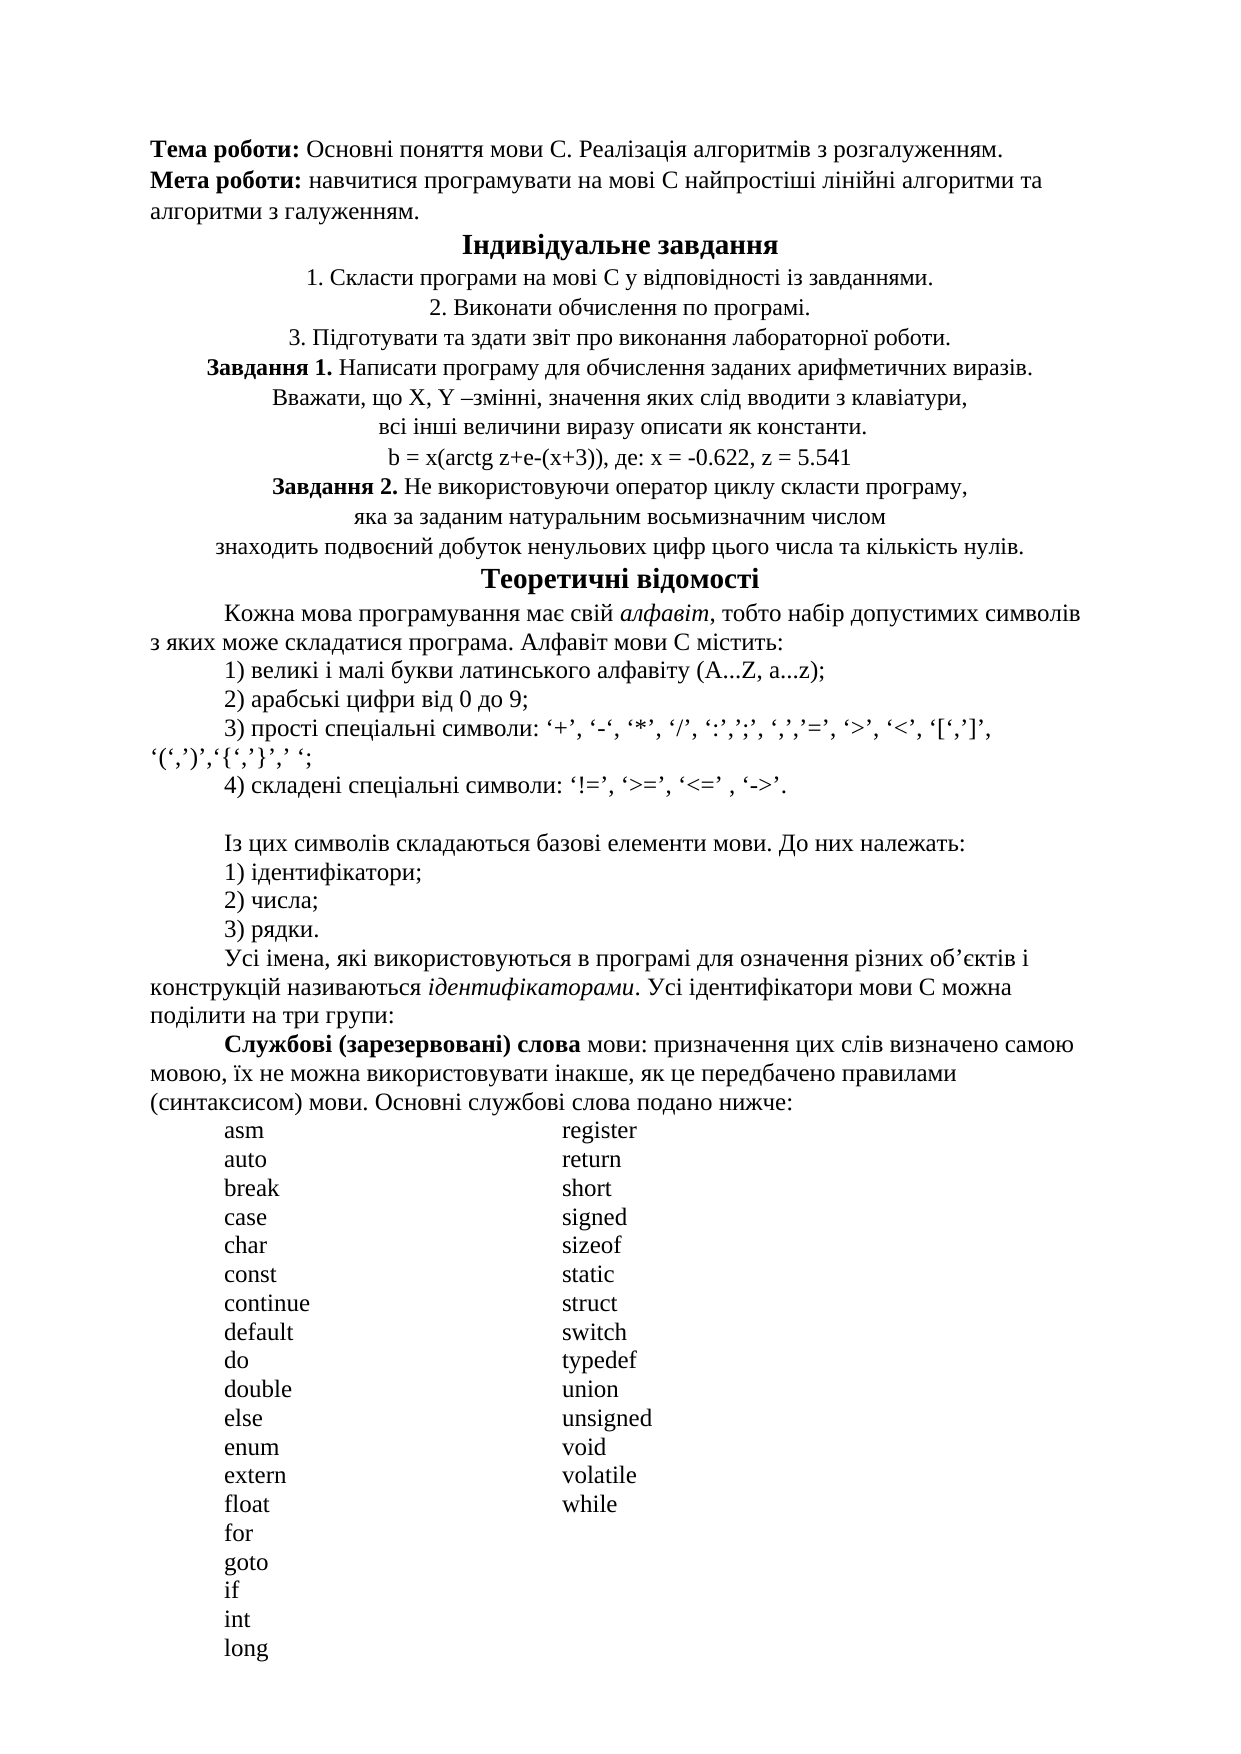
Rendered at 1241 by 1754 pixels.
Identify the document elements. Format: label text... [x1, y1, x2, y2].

text enum [150, 1432, 414, 1460]
text 2) числа; [150, 885, 1090, 914]
text long [150, 1633, 414, 1662]
subtitle Теоретичні відомості [150, 562, 1090, 595]
text return [488, 1144, 752, 1173]
subtitle 1. Скласти програми на мові С у відповідності із завданнями. [150, 263, 1090, 291]
subtitle 2. Виконати обчислення по програмі. [150, 293, 1090, 321]
text void [488, 1432, 752, 1460]
subtitle знаходить подвоєний добуток ненульових цифр цього числа та кількість нулів. [150, 532, 1090, 559]
text Службові (зарезервовані) слова мови: призначення цих слів визначено самою мовою, їх не можна використовувати інакше, як це передбачено правилами (синтаксисом) мови. Основні службові слова подано нижче: [150, 1029, 1090, 1115]
text int [150, 1604, 414, 1633]
text short [488, 1173, 752, 1202]
text case [150, 1202, 414, 1230]
text union [488, 1374, 752, 1403]
text 3) рядки. [150, 914, 1090, 943]
text if [150, 1575, 414, 1604]
text 3) прості спеціальні символи: ‘+’, ‘-‘, ‘*’, ‘/’, ‘:’,’;’, ‘,’,’=’, ‘>’, ‘<’, ‘[‘,’]’, ‘(‘,’)’,‘{‘,’}’,’ ‘; [150, 713, 1090, 770]
subtitle всі інші величини виразу описати як константи. [150, 412, 1090, 440]
text float [150, 1489, 414, 1518]
subtitle Індивідуальне завдання [150, 227, 1090, 261]
text 1) великі і малі букви латинського алфавіту (А...Z, a...z); [150, 655, 1090, 684]
text struct [488, 1288, 752, 1317]
text Мета роботи: навчитися програмувати на мові С найпростіші лінійні алгоритми та [150, 165, 1081, 194]
text unsigned [488, 1403, 752, 1432]
text else [150, 1403, 414, 1432]
text asm [150, 1115, 414, 1144]
text while [488, 1489, 752, 1518]
text 4) складені спеціальні символи: ‘!=’, ‘>=’, ‘<=’ , ‘->’. [150, 770, 1090, 799]
subtitle Завдання 1. Написати програму для обчислення заданих арифметичних виразів. [150, 353, 1090, 380]
text extern [150, 1460, 414, 1489]
text Усі імена, які використовуються в програмі для означення різних об’єктів і конструкцій називаються ідентифікаторами. Усі ідентифікатори мови С можна поділити на три групи: [150, 943, 1090, 1029]
text char [150, 1230, 414, 1259]
text for [150, 1518, 414, 1547]
text sizeof [488, 1230, 752, 1259]
text const [150, 1259, 414, 1288]
text register [488, 1115, 752, 1144]
subtitle 3. Підготувати та здати звіт про виконання лабораторної роботи. [150, 323, 1090, 351]
text Із цих символів складаються базові елементи мови. До них належать: [150, 828, 1090, 857]
text auto [150, 1144, 414, 1173]
text typedef [488, 1345, 752, 1374]
text default [150, 1317, 414, 1345]
text 2) арабські цифри від 0 до 9; [150, 684, 1090, 713]
text volatile [488, 1460, 752, 1489]
subtitle b = x(arctg z+e-(x+3)), де: x = -0.622, z = 5.541 [150, 442, 1090, 470]
text Тема роботи: Основні поняття мови C. Реалізація алгоритмів з розгалуженням. [150, 134, 1081, 163]
text double [150, 1374, 414, 1403]
text continue [150, 1288, 414, 1317]
text signed [488, 1202, 752, 1230]
subtitle яка за заданим натуральним восьмизначним числом [150, 502, 1090, 530]
text 1) ідентифікатори; [150, 857, 1090, 885]
text Кожна мова програмування має свій алфавіт, тобто набір допустимих символів з яких може складатися програма. Алфавіт мови С містить: [150, 598, 1090, 655]
text goto [150, 1547, 414, 1575]
text do [150, 1345, 414, 1374]
text static [488, 1259, 752, 1288]
subtitle Завдання 2. Не використовуючи оператор циклу скласти програму, [150, 472, 1090, 500]
text break [150, 1173, 414, 1202]
text алгоритми з галуженням. [150, 196, 1081, 225]
subtitle Вважати, що X, Y –змінні, значення яких слід вводити з клавіатури, [150, 382, 1090, 410]
text switch [488, 1317, 752, 1345]
